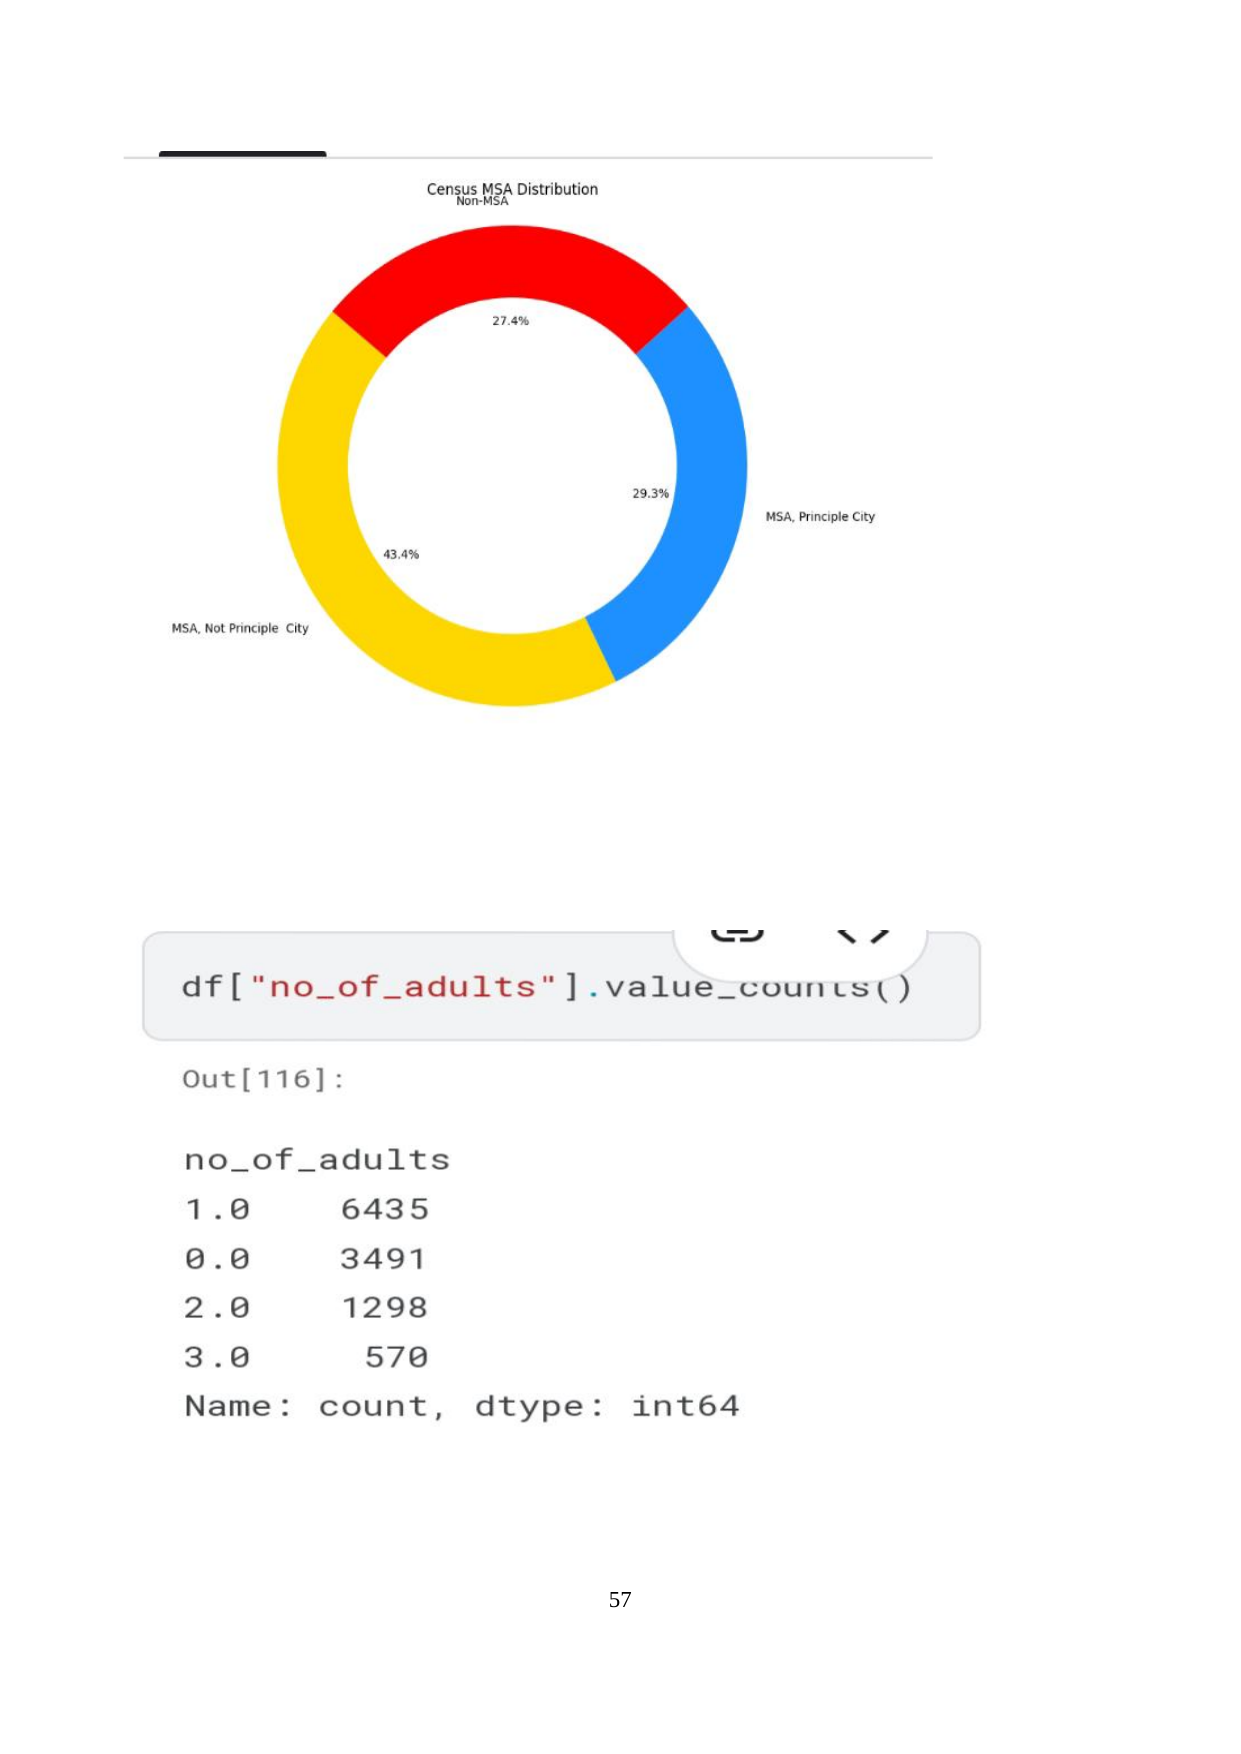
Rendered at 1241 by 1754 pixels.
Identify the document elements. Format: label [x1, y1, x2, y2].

picture [123, 151, 933, 786]
picture [95, 930, 1039, 1469]
